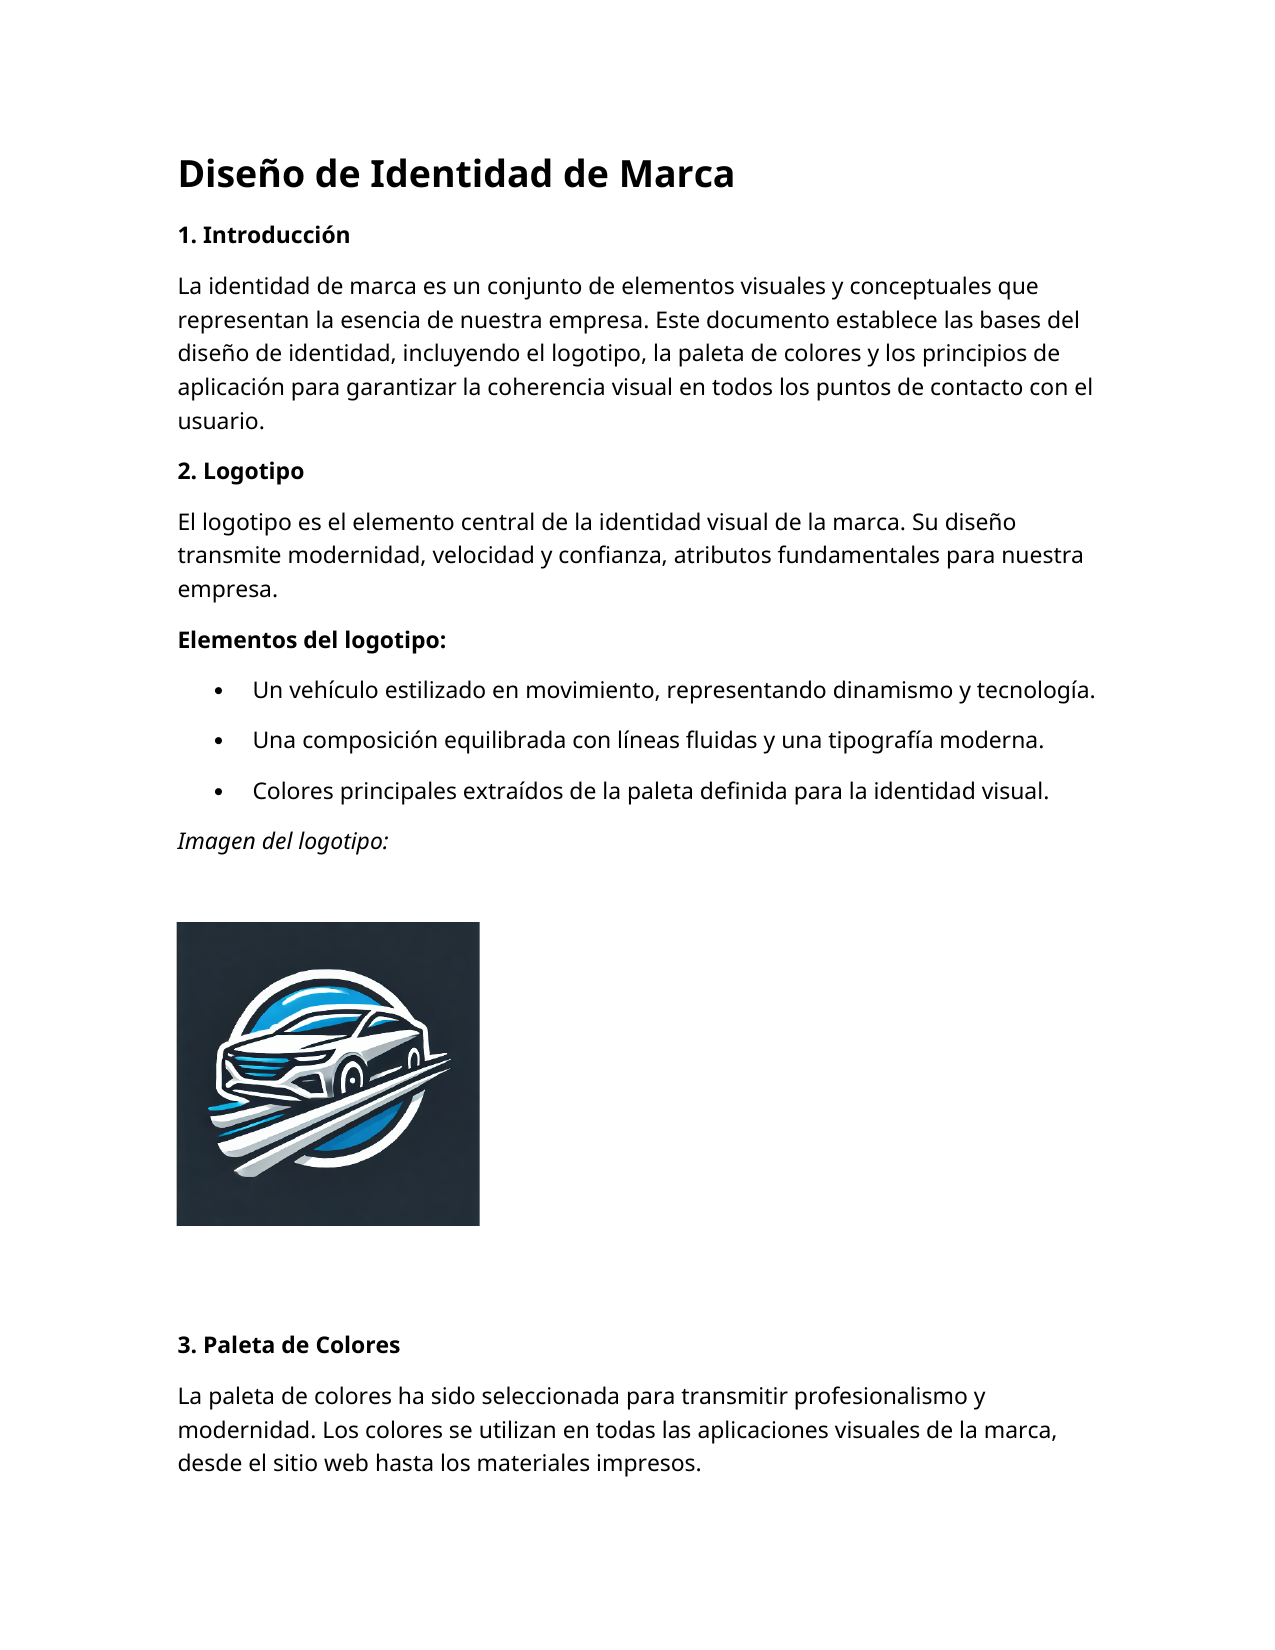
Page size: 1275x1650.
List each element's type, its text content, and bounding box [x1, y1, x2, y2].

text El logotipo es el elemento central de la identidad visual de la marca. Su diseño transmite modernidad, velocidad y confianza, atributos fundamentales para nuestra empresa. [177, 506, 1098, 604]
text Imagen del logotipo: [177, 825, 1098, 856]
text 2. Logotipo [177, 455, 1098, 486]
picture [176, 922, 480, 1226]
list Una composición equilibrada con líneas fluidas y una tipografía moderna. [215, 724, 1098, 756]
text 3. Paleta de Colores [177, 1329, 1098, 1361]
text Diseño de Identidad de Marca [177, 148, 1098, 199]
list Un vehículo estilizado en movimiento, representando dinamismo y tecnología. [215, 674, 1098, 705]
list Colores principales extraídos de la paleta definida para la identidad visual. [215, 775, 1098, 806]
text La identidad de marca es un conjunto de elementos visuales y conceptuales que representan la esencia de nuestra empresa. Este documento establece las bases del diseño de identidad, incluyendo el logotipo, la paleta de colores y los principios de aplicación para garantizar la coherencia visual en todos los puntos de contacto con el usuario. [177, 270, 1098, 436]
text Elementos del logotipo: [177, 623, 1098, 655]
text La paleta de colores ha sido seleccionada para transmitir profesionalismo y modernidad. Los colores se utilizan en todas las aplicaciones visuales de la marca, desde el sitio web hasta los materiales impresos. [177, 1380, 1098, 1478]
text 1. Introducción [177, 219, 1098, 251]
